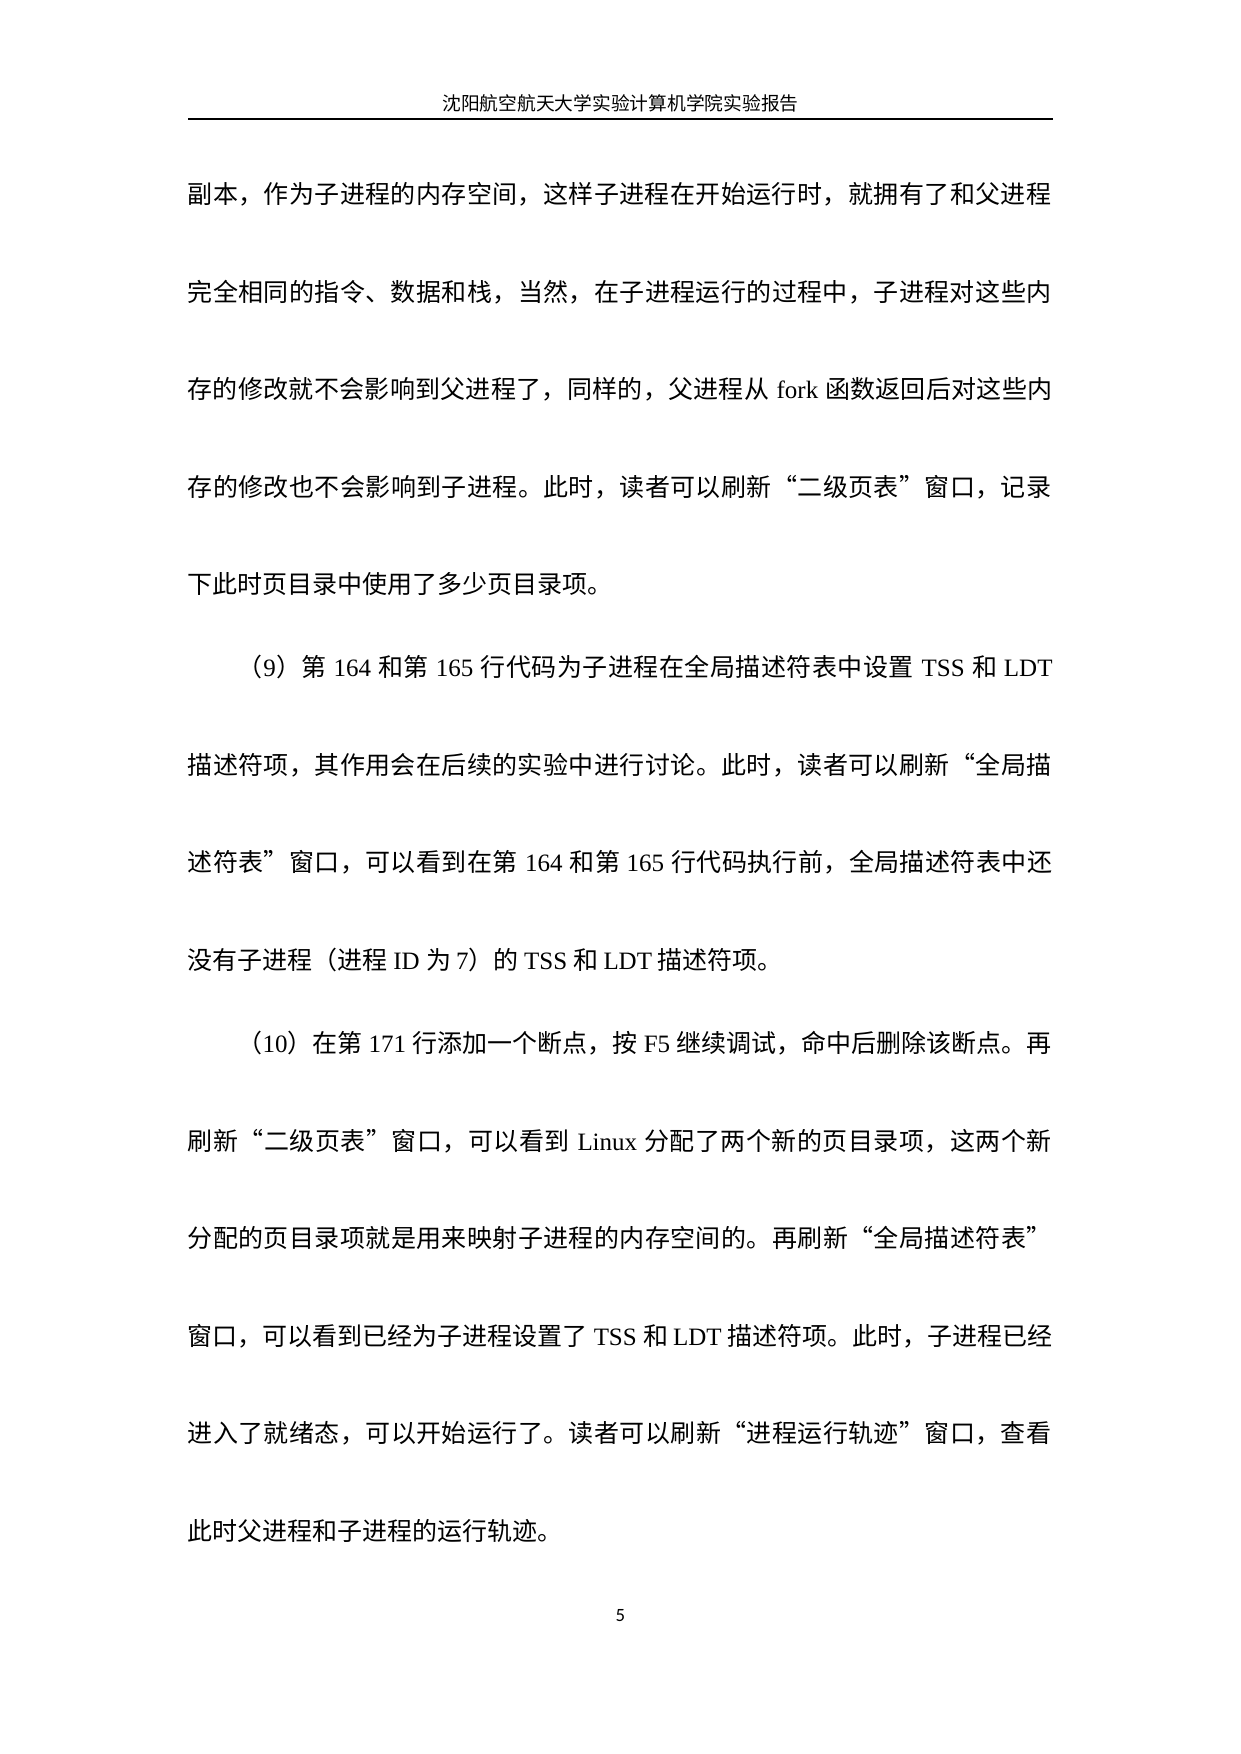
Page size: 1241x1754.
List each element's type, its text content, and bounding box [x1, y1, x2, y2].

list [187, 160, 1053, 615]
list （10）在第 171 行添加一个断点，按 F5 继续调试，命中后删除该断点。再刷新“二级页表”窗口，可以看到 Linux 分配了两个新的页目录项，这两个新分配的页目录项就是用来映射子进程的内存空间的。再刷新“全局描述符表”窗口，可以看到已经为子进程设置了 TSS 和LDT 描述符项。此时，子进程已经进入了就绪态，可以开始运行了。读者可以刷新“进程运行轨迹”窗口，查看此时父进程和子进程的运行轨迹。 [187, 1009, 1053, 1562]
list （9）第 164 和第 165 行代码为子进程在全局描述符表中设置 TSS 和 LDT 描述符项，其作用会在后续的实验中进行讨论。此时，读者可以刷新“全局描述符表”窗口，可以看到在第 164 和第 165 行代码执行前，全局描述符表中还没有子进程（进程 ID 为7）的 TSS 和LDT 描述符项。 [187, 633, 1053, 991]
